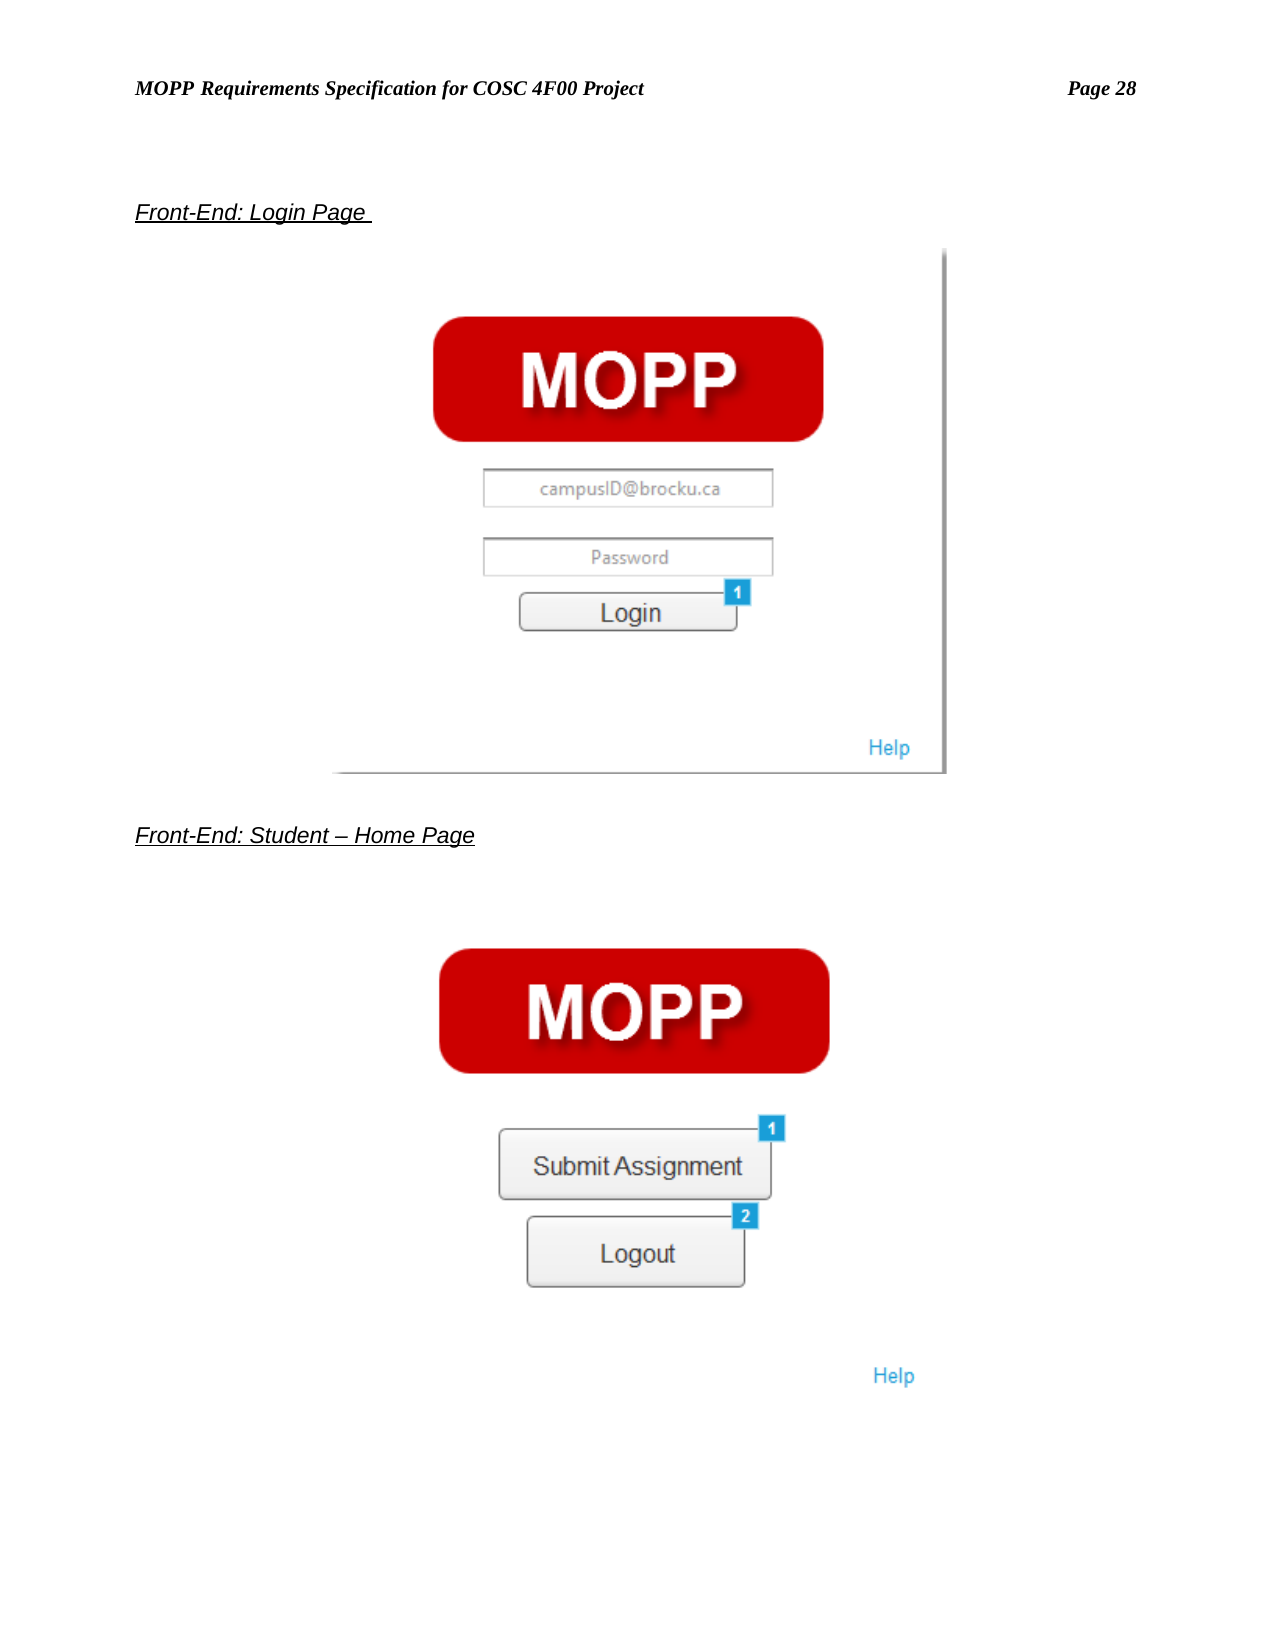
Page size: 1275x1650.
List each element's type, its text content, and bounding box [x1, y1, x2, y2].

picture [338, 880, 947, 1402]
text Front-End: Login Page [135, 200, 1140, 225]
text Front-End: Student – Home Page [135, 824, 1140, 849]
picture [332, 248, 947, 774]
